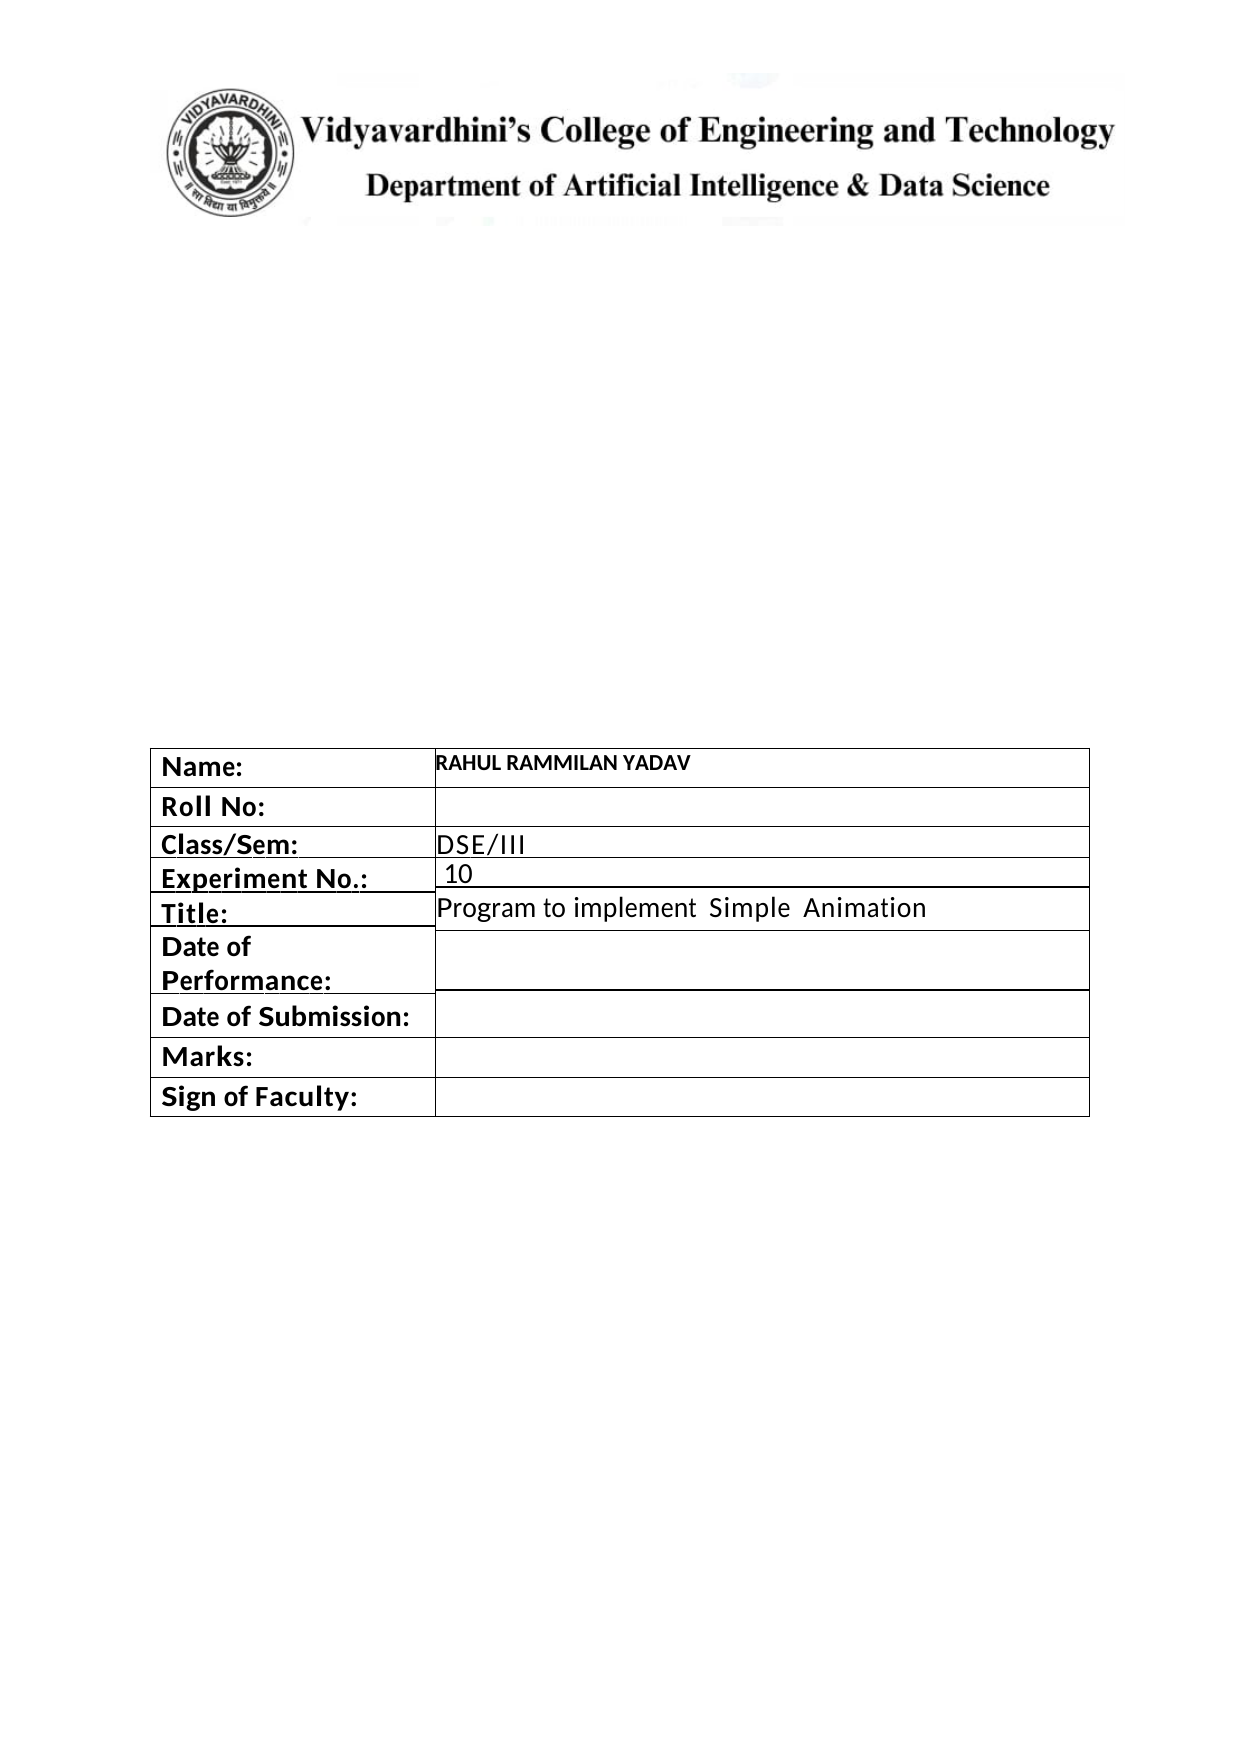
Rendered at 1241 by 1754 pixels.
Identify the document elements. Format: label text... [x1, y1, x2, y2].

table_cell DSE/III 10 Program to implement Simple Animation [436, 888, 1089, 930]
table_cell [436, 788, 1089, 826]
table_cell Marks: [151, 1038, 435, 1076]
table_cell Class/Sem: Experiment No.: Title: Date of Performance: Date of Submission: [151, 827, 435, 857]
table_cell Class/Sem: Experiment No.: Title: Date of Performance: Date of Submission: [151, 893, 435, 925]
table_cell Class/Sem: Experiment No.: Title: Date of Performance: Date of Submission: [151, 994, 435, 1037]
picture [150, 73, 1125, 226]
table_cell DSE/III 10 Program to implement Simple Animation [436, 827, 1089, 857]
table_cell [436, 991, 1089, 1037]
table_cell [436, 1078, 1089, 1116]
table_cell [436, 931, 1089, 989]
table_cell Sign of Faculty: [151, 1078, 435, 1116]
table_cell Class/Sem: Experiment No.: Title: Date of Performance: Date of Submission: [151, 927, 435, 993]
table_cell Roll No: [151, 788, 435, 826]
table_header RAHUL RAMMILAN YADAV [436, 749, 1089, 787]
table_header Name: [151, 749, 435, 787]
table_cell Class/Sem: Experiment No.: Title: Date of Performance: Date of Submission: [151, 858, 435, 891]
table_cell [436, 1038, 1089, 1076]
table_cell DSE/III 10 Program to implement Simple Animation [436, 858, 1089, 886]
